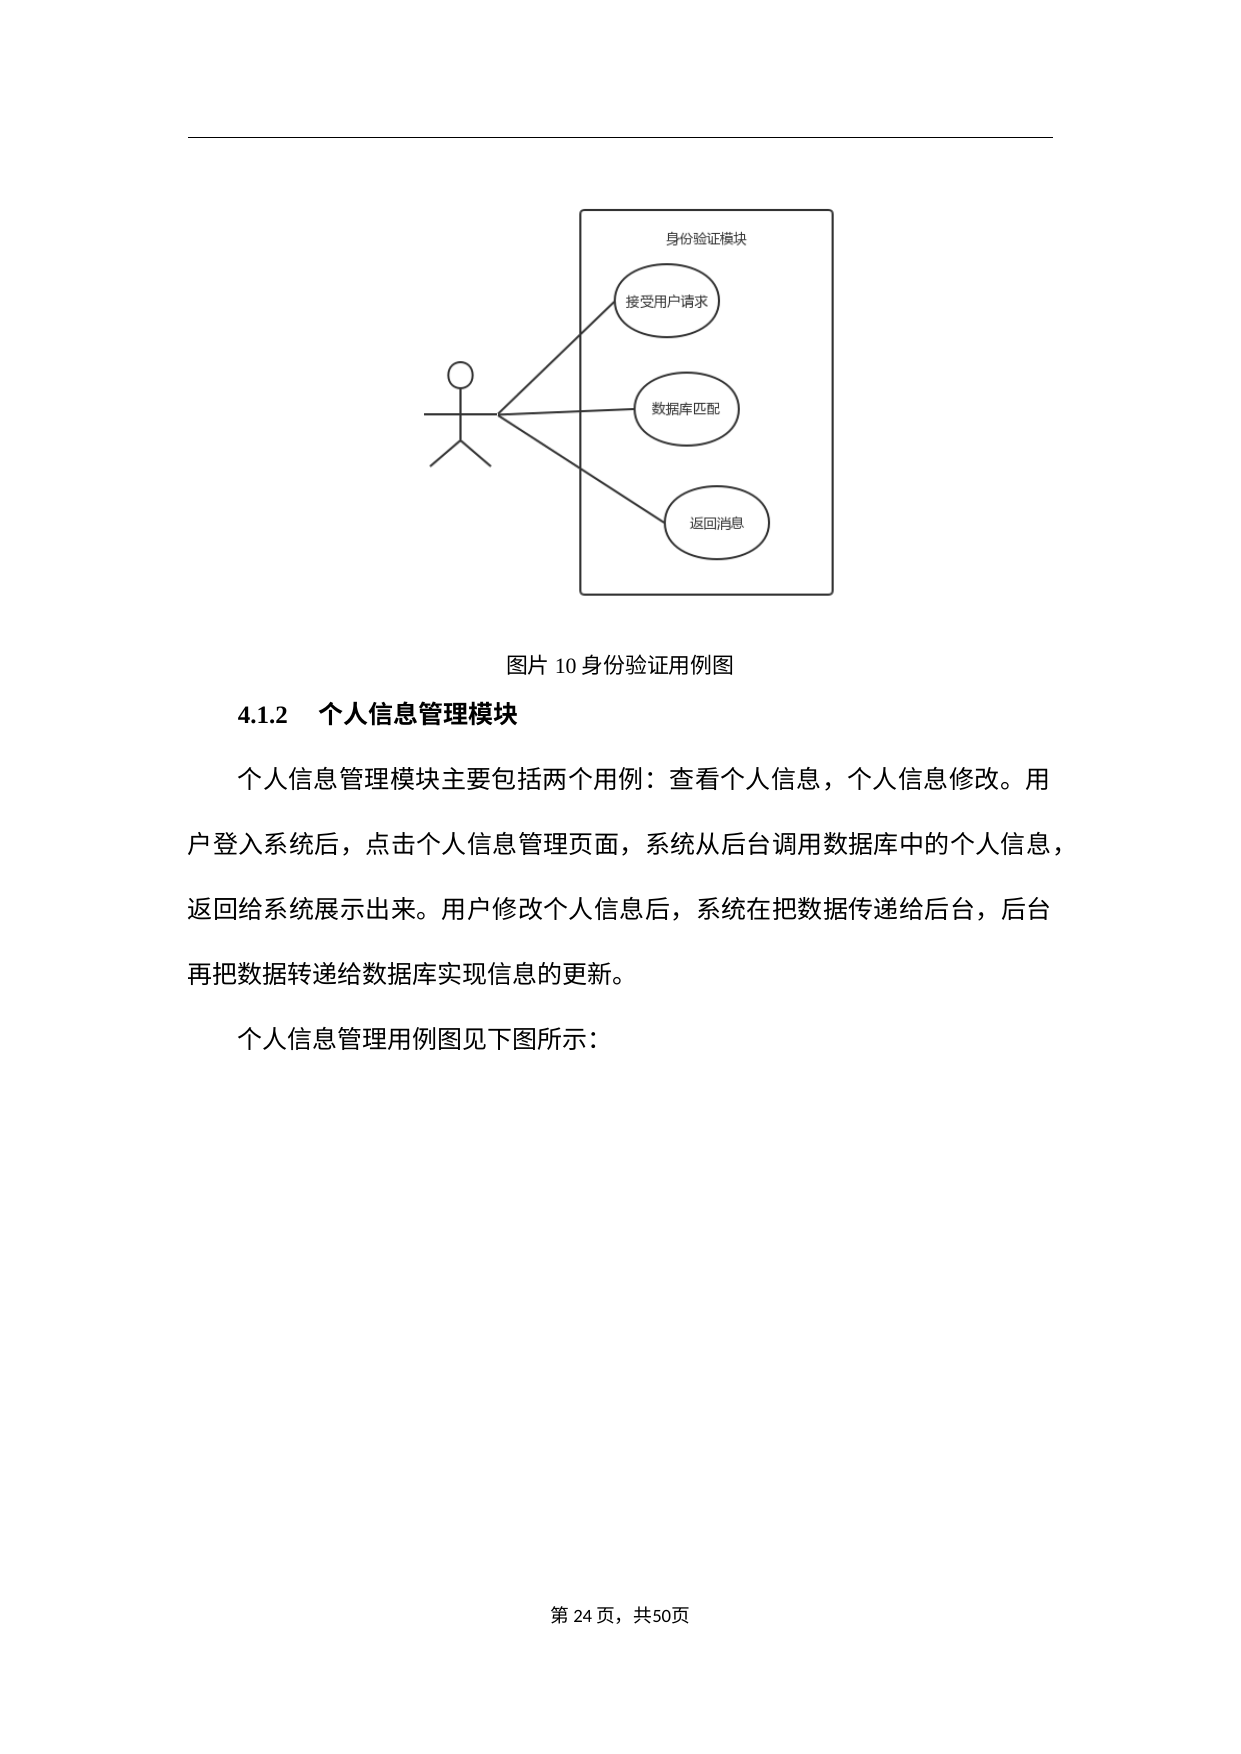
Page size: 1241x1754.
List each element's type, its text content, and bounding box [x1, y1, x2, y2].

text 图片 10 身份验证用例图 [187, 648, 1053, 680]
text 个人信息管理模块 [187, 680, 1053, 745]
text 个人信息管理用例图见下图所示： [187, 1005, 1053, 1070]
picture [374, 160, 866, 628]
text 个人信息管理模块主要包括两个用例：查看个人信息，个人信息修改。用户登入系统后，点击个人信息管理页面，系统从后台调用数据库中的个人信息，返回给系统展示出来。用户修改个人信息后，系统在把数据传递给后台，后台再把数据转递给数据库实现信息的更新。 [187, 745, 1053, 1005]
